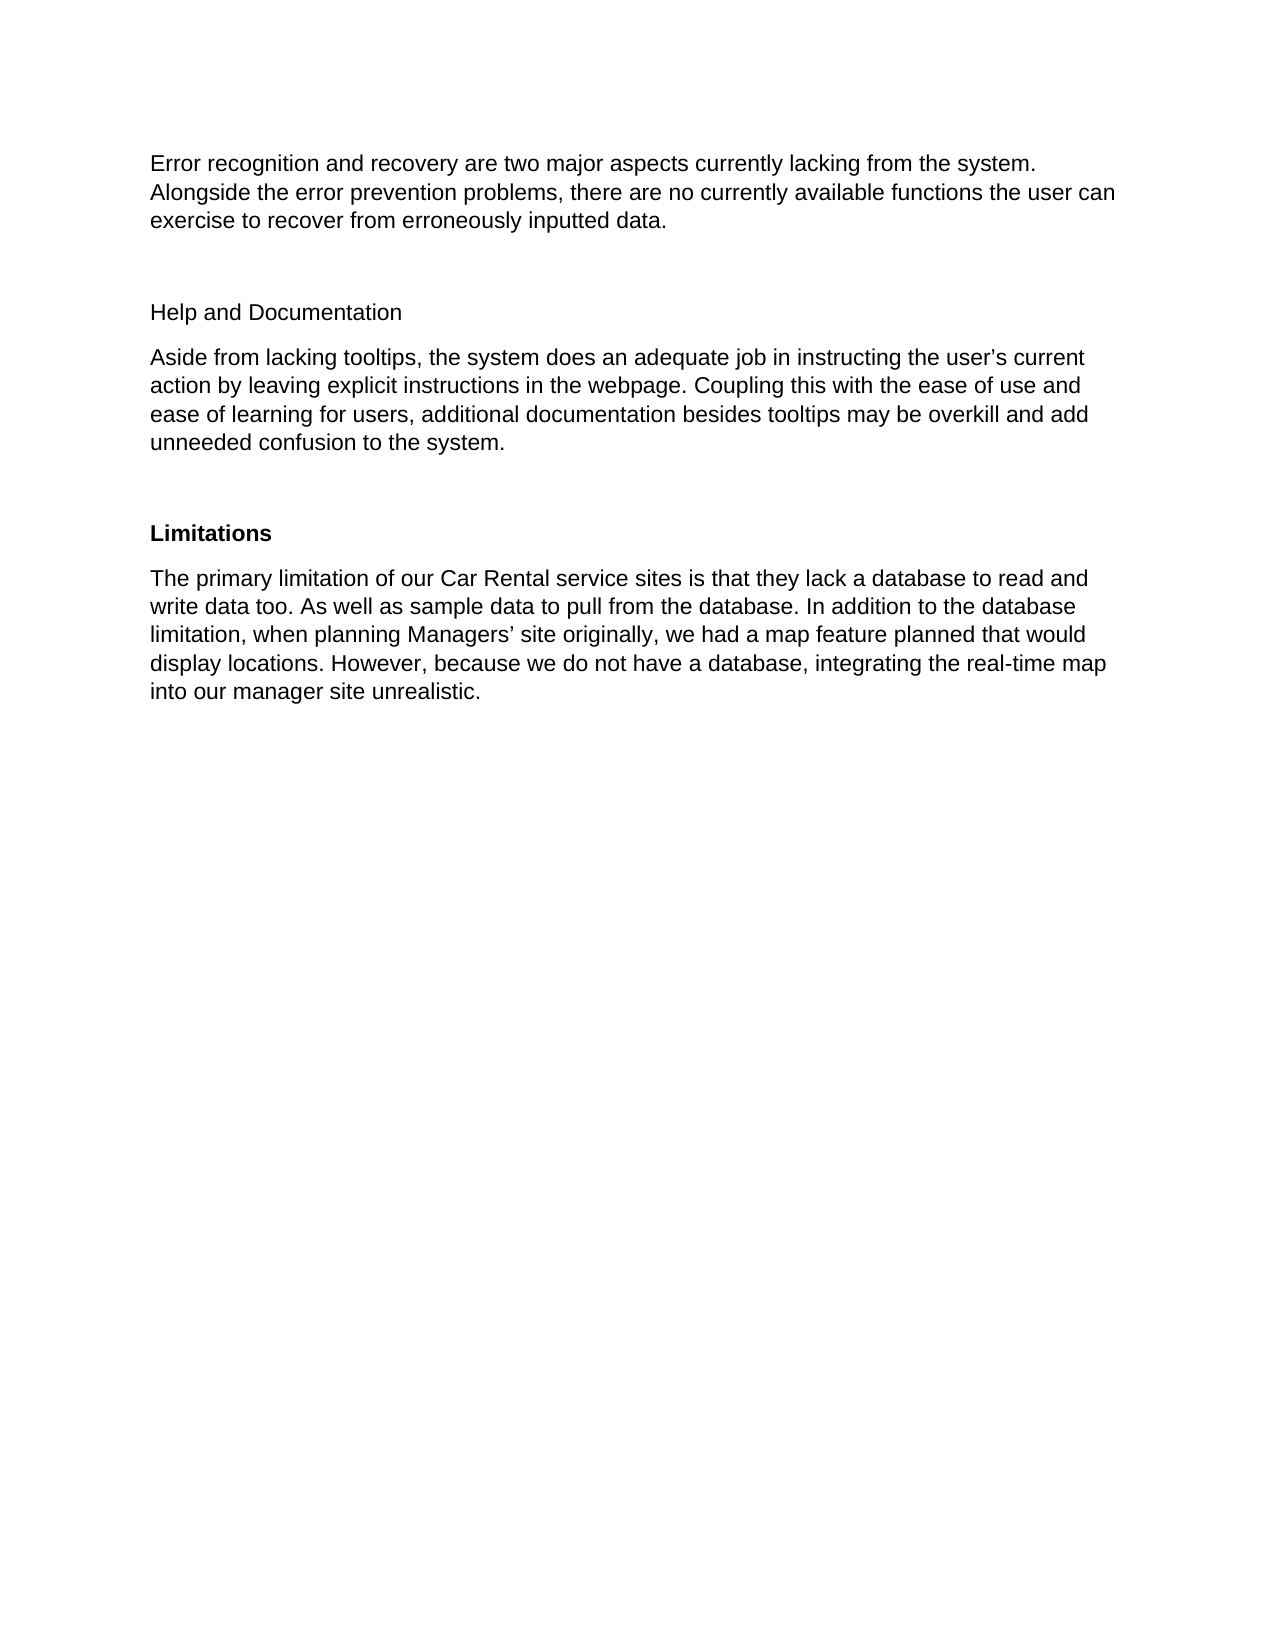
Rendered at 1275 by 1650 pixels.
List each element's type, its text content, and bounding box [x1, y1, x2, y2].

text Help and Documentation [150, 299, 1125, 325]
text The primary limitation of our Car Rental service sites is that they lack a database to read and write data too. As well as sample data to pull from the database. In addition to the database limitation, when planning Managers’ site originally, we had a map feature planned that would display locations. However, because we do not have a database, integrating the real-time map into our manager site unrealistic. [150, 564, 1125, 705]
text Limitations [150, 519, 1125, 546]
text Error recognition and recovery are two major aspects currently lacking from the system. Alongside the error prevention problems, there are no currently available functions the user can exercise to recover from erroneously inputted data. [150, 150, 1125, 233]
text Aside from lacking tooltips, the system does an adequate job in instructing the user’s current action by leaving explicit instructions in the webpage. Coupling this with the ease of use and ease of learning for users, additional documentation besides tooltips may be overkill and add unneeded confusion to the system. [150, 344, 1125, 456]
